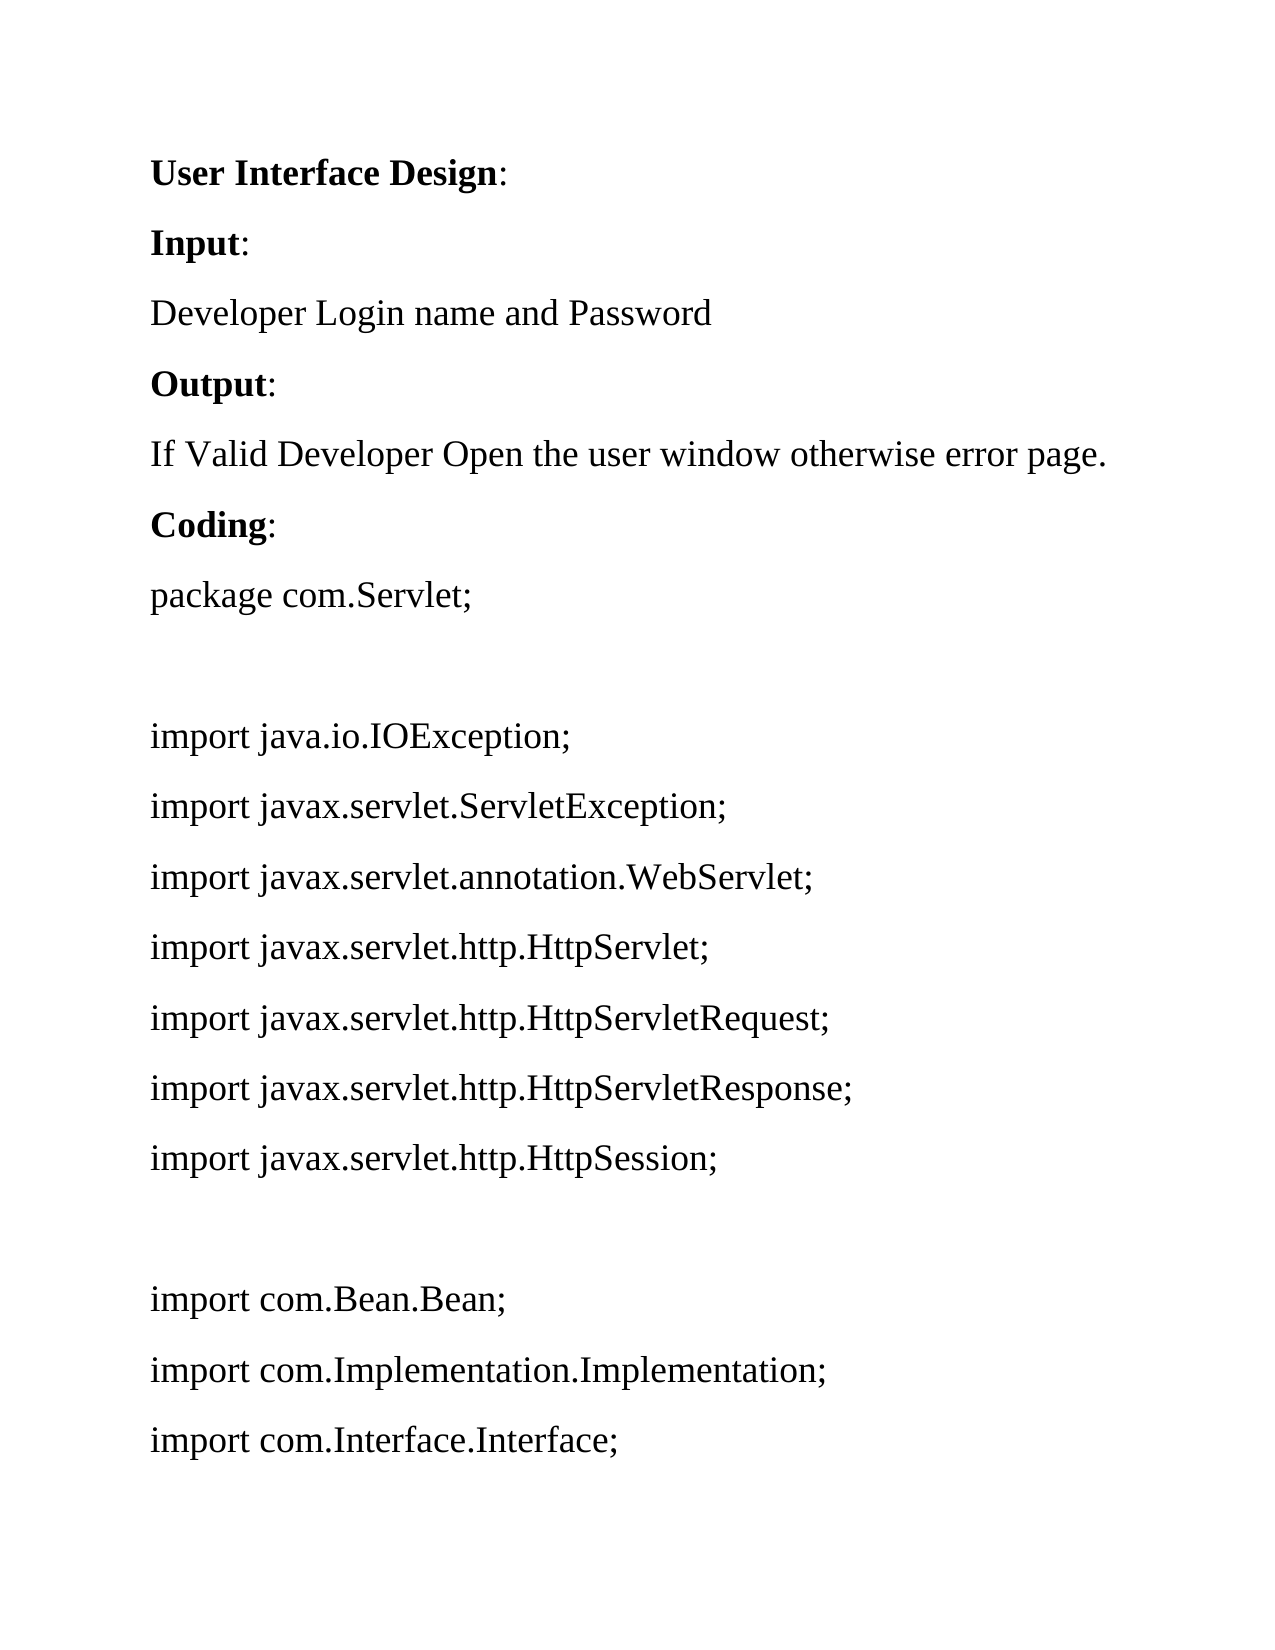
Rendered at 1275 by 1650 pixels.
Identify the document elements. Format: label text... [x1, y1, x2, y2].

text import javax.servlet.http.HttpSession; [150, 1136, 1125, 1179]
text import com.Implementation.Implementation; [150, 1347, 1125, 1390]
text import java.io.IOException; [150, 713, 1125, 756]
text package com.Servlet; [150, 572, 1125, 616]
text User Interface Design: [150, 150, 1125, 193]
text import com.Bean.Bean; [150, 1277, 1125, 1320]
text import javax.servlet.http.HttpServletResponse; [150, 1065, 1125, 1108]
text import com.Interface.Interface; [150, 1417, 1125, 1461]
text import javax.servlet.http.HttpServlet; [150, 924, 1125, 968]
text import javax.servlet.annotation.WebServlet; [150, 854, 1125, 897]
text Coding: [150, 502, 1125, 545]
text import javax.servlet.ServletException; [150, 784, 1125, 827]
text import javax.servlet.http.HttpServletRequest; [150, 995, 1125, 1038]
text Input: [150, 220, 1125, 263]
text Output: [150, 361, 1125, 404]
text Developer Login name and Password [150, 291, 1125, 334]
text If Valid Developer Open the user window otherwise error page. [150, 432, 1125, 475]
